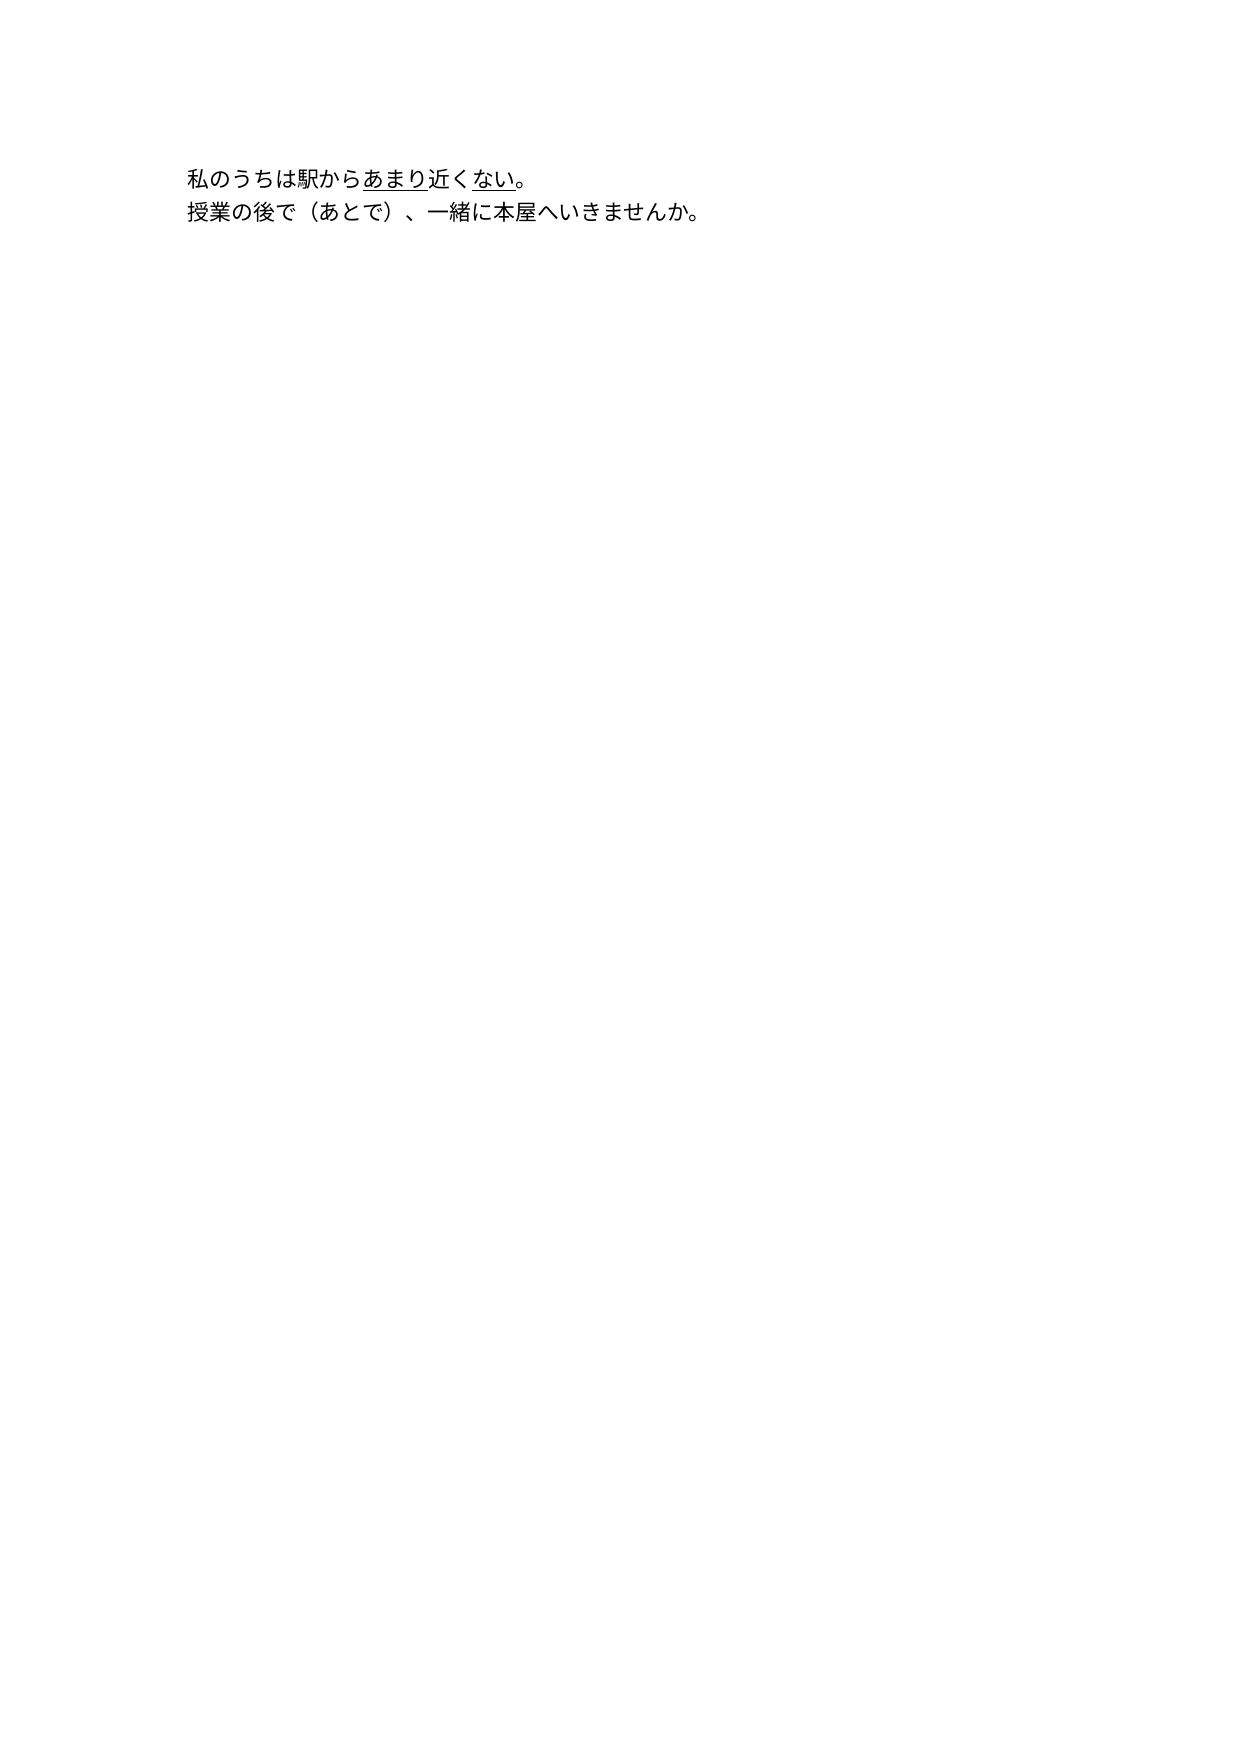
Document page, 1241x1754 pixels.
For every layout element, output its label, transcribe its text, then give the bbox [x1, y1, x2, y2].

text 私のうちは駅からあまり近くない。 [187, 162, 1053, 194]
text 授業の後で（あとで）、一緒に本屋へいきませんか。 [187, 194, 1053, 227]
